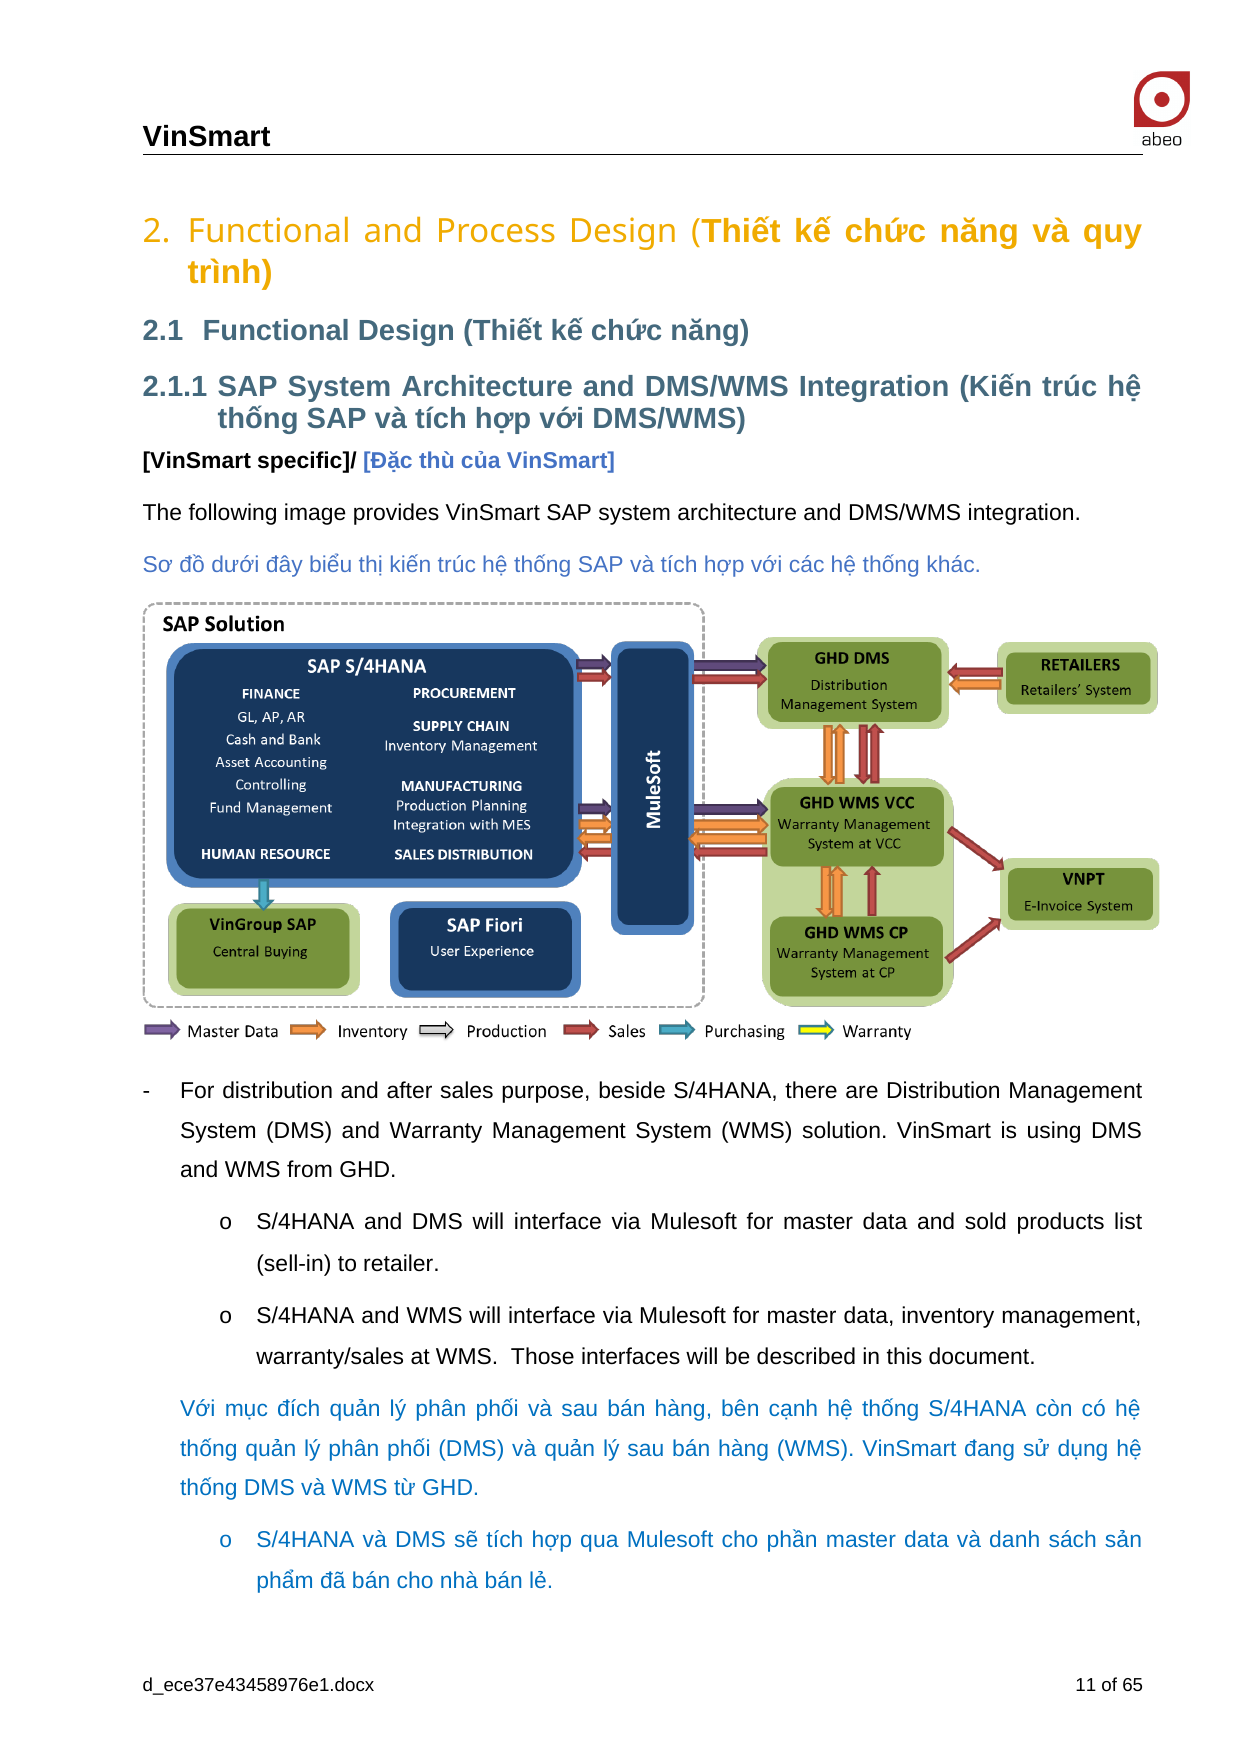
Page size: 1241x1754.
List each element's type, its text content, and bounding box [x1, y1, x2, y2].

text Với mục đích quản lý phân phối và sau bán hàng, bên cạnh hệ thống S/4HANA còn có hệ thống quản lý phân phối (DMS) và quản lý sau bán hàng (WMS). VinSmart đang sử dụng hệ thống DMS và WMS từ GHD. [180, 1395, 1143, 1500]
picture [142, 602, 1160, 1053]
text Sơ đồ dưới đây biểu thị kiến trúc hệ thống SAP và tích hợp với các hệ thống khác. [142, 551, 1143, 577]
text [VinSmart specific]/ [Đặc thù của VinSmart] [142, 447, 1143, 473]
list S/4HANA and DMS will interface via Mulesoft for master data and sold products list (sell-in) to retailer. [219, 1208, 1143, 1276]
picture [1133, 70, 1191, 146]
list For distribution and after sales purpose, beside S/4HANA, there are Distribution Management System (DMS) and Warranty Management System (WMS) solution. VinSmart is using DMS and WMS from GHD. [142, 1077, 1143, 1182]
subtitle Functional Design (Thiết kế chức năng) [142, 316, 1143, 347]
subtitle Functional and Process Design (Thiết kế chức năng và quy trình) [142, 207, 1143, 291]
text The following image provides VinSmart SAP system architecture and DMS/WMS integration. [142, 499, 1143, 525]
list S/4HANA and WMS will interface via Mulesoft for master data, inventory management, warranty/sales at WMS. Those interfaces will be described in this document. [219, 1302, 1143, 1369]
list S/4HANA và DMS sẽ tích hợp qua Mulesoft cho phần master data và danh sách sản phẩm đã bán cho nhà bán lẻ. [219, 1526, 1143, 1594]
subtitle SAP System Architecture and DMS/WMS Integration (Kiến trúc hệ thống SAP và tích hợp với DMS/WMS) [142, 372, 1143, 434]
